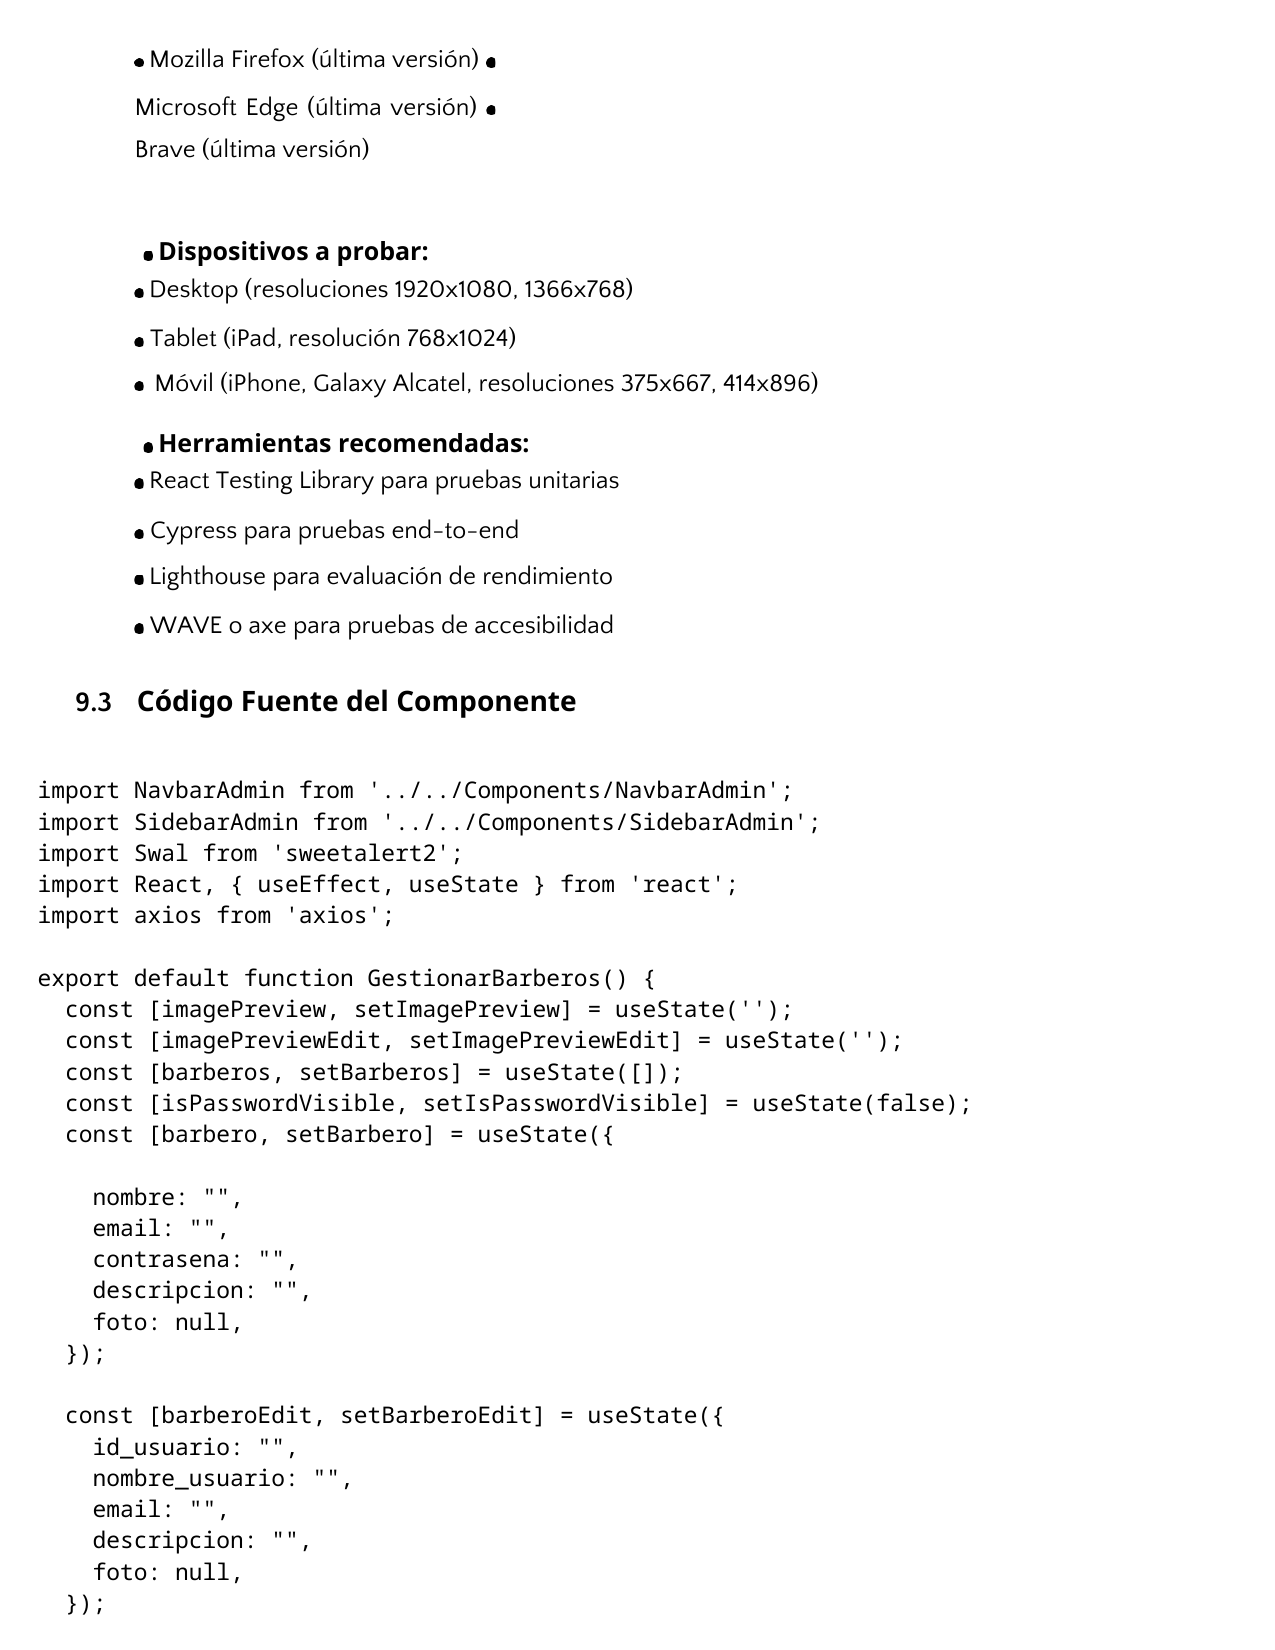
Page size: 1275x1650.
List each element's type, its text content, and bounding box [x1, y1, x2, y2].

text id_usuario: "", [37, 1431, 1237, 1462]
text nombre_usuario: "", [37, 1462, 1237, 1493]
subtitle Dispositivos a probar: [91, 233, 1237, 268]
text Móvil (iPhone, Galaxy Alcatel, resoluciones 375x667, 414x896) [134, 370, 1237, 401]
picture [143, 251, 153, 261]
picture [134, 623, 144, 634]
text email: "", [37, 1493, 1237, 1524]
text nombre: "", [37, 1181, 1237, 1212]
picture [134, 58, 144, 67]
subtitle Código Fuente del Componente [75, 681, 1237, 719]
text contrasena: "", [37, 1243, 1237, 1274]
text const [imagePreviewEdit, setImagePreviewEdit] = useState(''); [37, 1024, 1237, 1056]
text Mozilla Firefox (última versión) Microsoft Edge (última versión) Brave (última versión) [134, 46, 495, 163]
text import SidebarAdmin from '../../Components/SidebarAdmin'; [37, 806, 1237, 837]
text foto: null, [37, 1556, 1237, 1587]
text import Swal from 'sweetalert2'; [37, 837, 1237, 868]
subtitle Herramientas recomendadas: [91, 426, 1237, 459]
text import React, { useEffect, useState } from 'react'; [37, 868, 1237, 899]
text }); [37, 1587, 1237, 1618]
text export default function GestionarBarberos() { [37, 962, 1237, 993]
text const [barbero, setBarbero] = useState({ [37, 1118, 1237, 1149]
text const [isPasswordVisible, setIsPasswordVisible] = useState(false); [37, 1087, 1237, 1118]
text import NavbarAdmin from '../../Components/NavbarAdmin'; [37, 774, 1237, 806]
picture [134, 288, 144, 298]
text descripcion: "", [37, 1274, 1237, 1306]
picture [134, 529, 144, 539]
text Lighthouse para evaluación de rendimiento WAVE o axe para pruebas de accesibilidad [134, 563, 628, 641]
text React Testing Library para pruebas unitarias Cypress para pruebas end-to-end [134, 467, 628, 547]
text const [barberoEdit, setBarberoEdit] = useState({ [37, 1399, 1237, 1431]
text const [barberos, setBarberos] = useState([]); [37, 1056, 1237, 1087]
picture [486, 105, 496, 115]
picture [134, 575, 144, 585]
picture [486, 57, 496, 68]
text foto: null, [37, 1306, 1237, 1337]
picture [134, 337, 144, 347]
picture [134, 478, 144, 489]
picture [143, 442, 153, 453]
text Desktop (resoluciones 1920x1080, 1366x768) Tablet (iPad, resolución 768x1024) [134, 276, 645, 354]
text const [imagePreview, setImagePreview] = useState(''); [37, 993, 1237, 1024]
text email: "", [37, 1212, 1237, 1243]
picture [134, 381, 144, 391]
text }); [37, 1337, 1237, 1368]
text import axios from 'axios'; [37, 899, 1237, 931]
text descripcion: "", [37, 1524, 1237, 1556]
